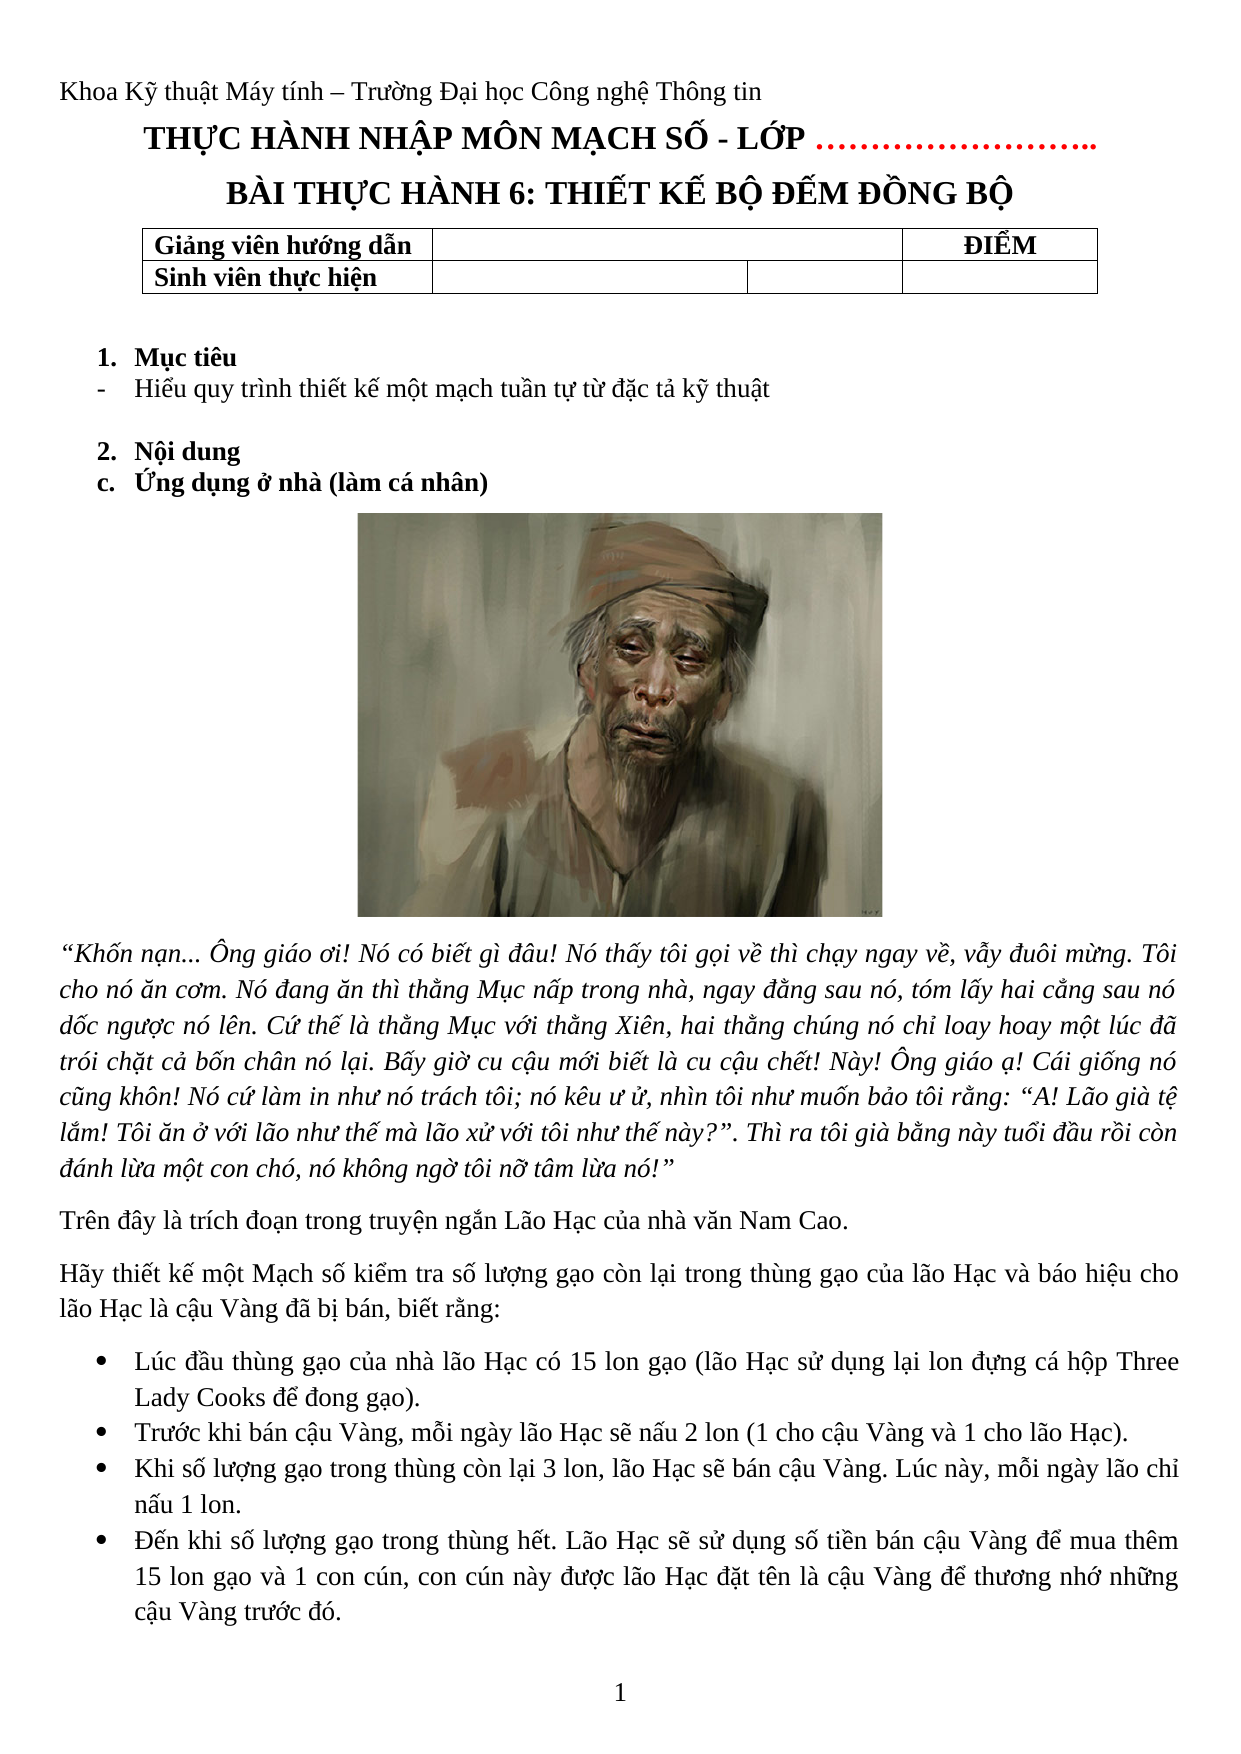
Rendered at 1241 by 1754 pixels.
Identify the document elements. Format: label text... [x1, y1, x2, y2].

text THỰC HÀNH NHẬP MÔN MẠCH SỐ - LỚP …………………….. [59, 118, 1181, 157]
list Trước khi bán cậu Vàng, mỗi ngày lão Hạc sẽ nấu 2 lon (1 cho cậu Vàng và 1 cho lão Hạc). [97, 1416, 1181, 1448]
list Nội dung [97, 435, 1181, 466]
text BÀI THỰC HÀNH 6: THIẾT KẾ BỘ ĐẾM ĐỒNG BỘ [59, 173, 1181, 212]
list Khi số lượng gạo trong thùng còn lại 3 lon, lão Hạc sẽ bán cậu Vàng. Lúc này, mỗi ngày lão chỉ nấu 1 lon. [97, 1452, 1181, 1519]
list Hiểu quy trình thiết kế một mạch tuần tự từ đặc tả kỹ thuật [97, 373, 1181, 404]
list Lúc đầu thùng gạo của nhà lão Hạc có 15 lon gạo (lão Hạc sử dụng lại lon đựng cá hộp Three Lady Cooks để đong gạo). [97, 1345, 1181, 1412]
list Đến khi số lượng gạo trong thùng hết. Lão Hạc sẽ sử dụng số tiền bán cậu Vàng để mua thêm 15 lon gạo và 1 con cún, con cún này được lão Hạc đặt tên là cậu Vàng để thương nhớ những cậu Vàng trước đó. [97, 1524, 1181, 1627]
text Hãy thiết kế một Mạch số kiểm tra số lượng gạo còn lại trong thùng gạo của lão Hạc và báo hiệu cho lão Hạc là cậu Vàng đã bị bán, biết rằng: [59, 1257, 1181, 1324]
table_header [433, 229, 902, 260]
list Ứng dụng ở nhà (làm cá nhân) [97, 466, 1181, 497]
table_header Giảng viên hướng dẫn [143, 229, 432, 260]
table_header ĐIỂM [903, 229, 1097, 260]
list Mục tiêu [97, 341, 1181, 373]
table_cell [748, 261, 902, 293]
text Trên đây là trích đoạn trong truyện ngắn Lão Hạc của nhà văn Nam Cao. [59, 1204, 1181, 1236]
table_cell [433, 261, 747, 293]
table_cell Sinh viên thực hiện [143, 261, 432, 293]
picture [357, 513, 883, 917]
table_cell [903, 261, 1097, 293]
text “Khốn nạn... Ông giáo ơi! Nó có biết gì đâu! Nó thấy tôi gọi về thì chạy ngay về, vẫy đuôi mừng. Tôi cho nó ăn cơm. Nó đang ăn thì thằng Mục nấp trong nhà, ngay đằng sau nó, tóm lấy hai cẳng sau nó dốc ngược nó lên. Cứ thế là thằng Mục với thằng Xiên, hai thằng chúng nó chỉ loay hoay một lúc đã trói chặt cả bốn chân nó lại. Bấy giờ cu cậu mới biết là cu cậu chết! Này! Ông giáo ạ! Cái giống nó cũng khôn! Nó cứ làm in như nó trách tôi; nó kêu ư ử, nhìn tôi như muốn bảo tôi rằng: “A! Lão già tệ lắm! Tôi ăn ở với lão như thế mà lão xử với tôi như thế này?”. Thì ra tôi già bằng này tuổi đầu rồi còn đánh lừa một con chó, nó không ngờ tôi nỡ tâm lừa nó!” [59, 938, 1181, 1183]
